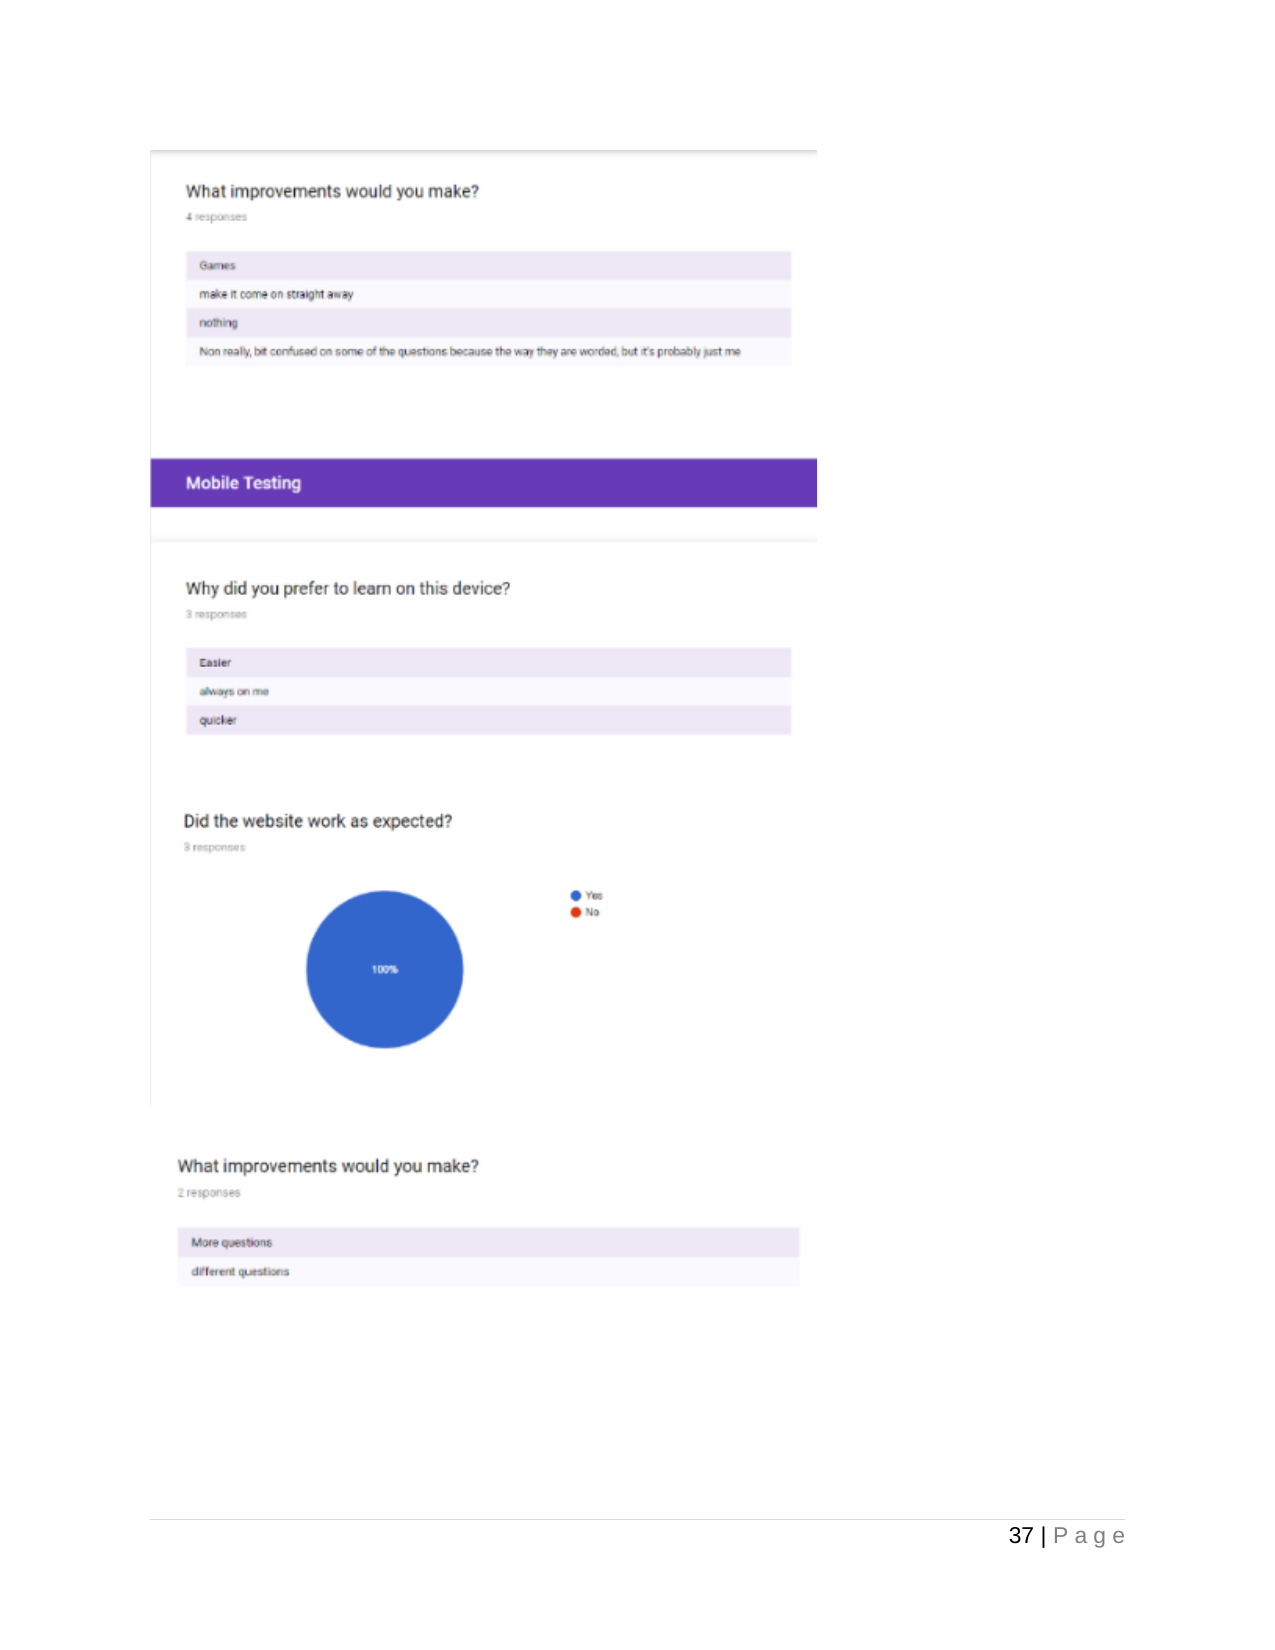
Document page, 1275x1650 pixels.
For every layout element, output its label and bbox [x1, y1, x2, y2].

picture [150, 150, 818, 1296]
